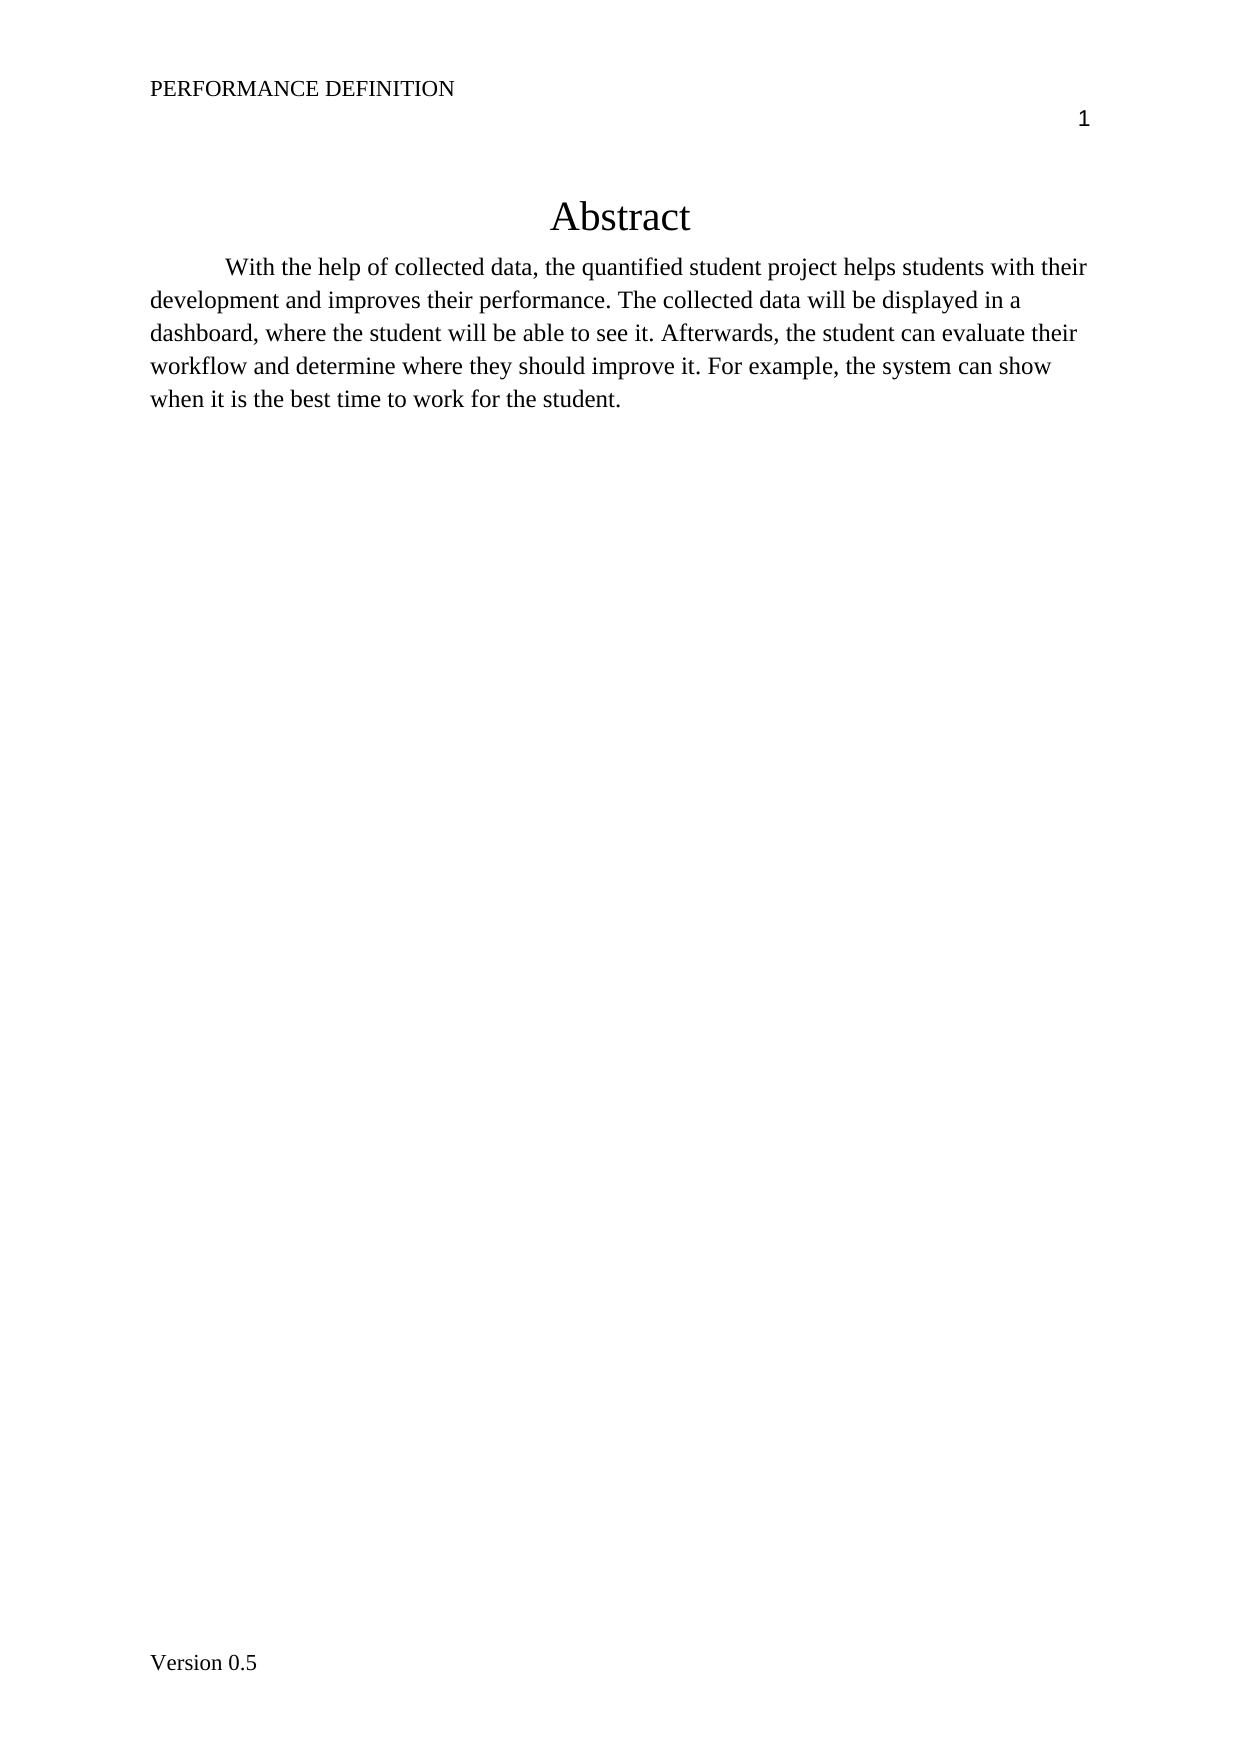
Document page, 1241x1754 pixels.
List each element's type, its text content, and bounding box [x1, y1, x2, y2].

text With the help of collected data, the quantified student project helps students with their development and improves their performance. The collected data will be displayed in a dashboard, where the student will be able to see it. Afterwards, the student can evaluate their workflow and determine where they should improve it. For example, the system can show when it is the best time to work for the student. [150, 252, 1090, 413]
subtitle Abstract [150, 192, 1090, 239]
